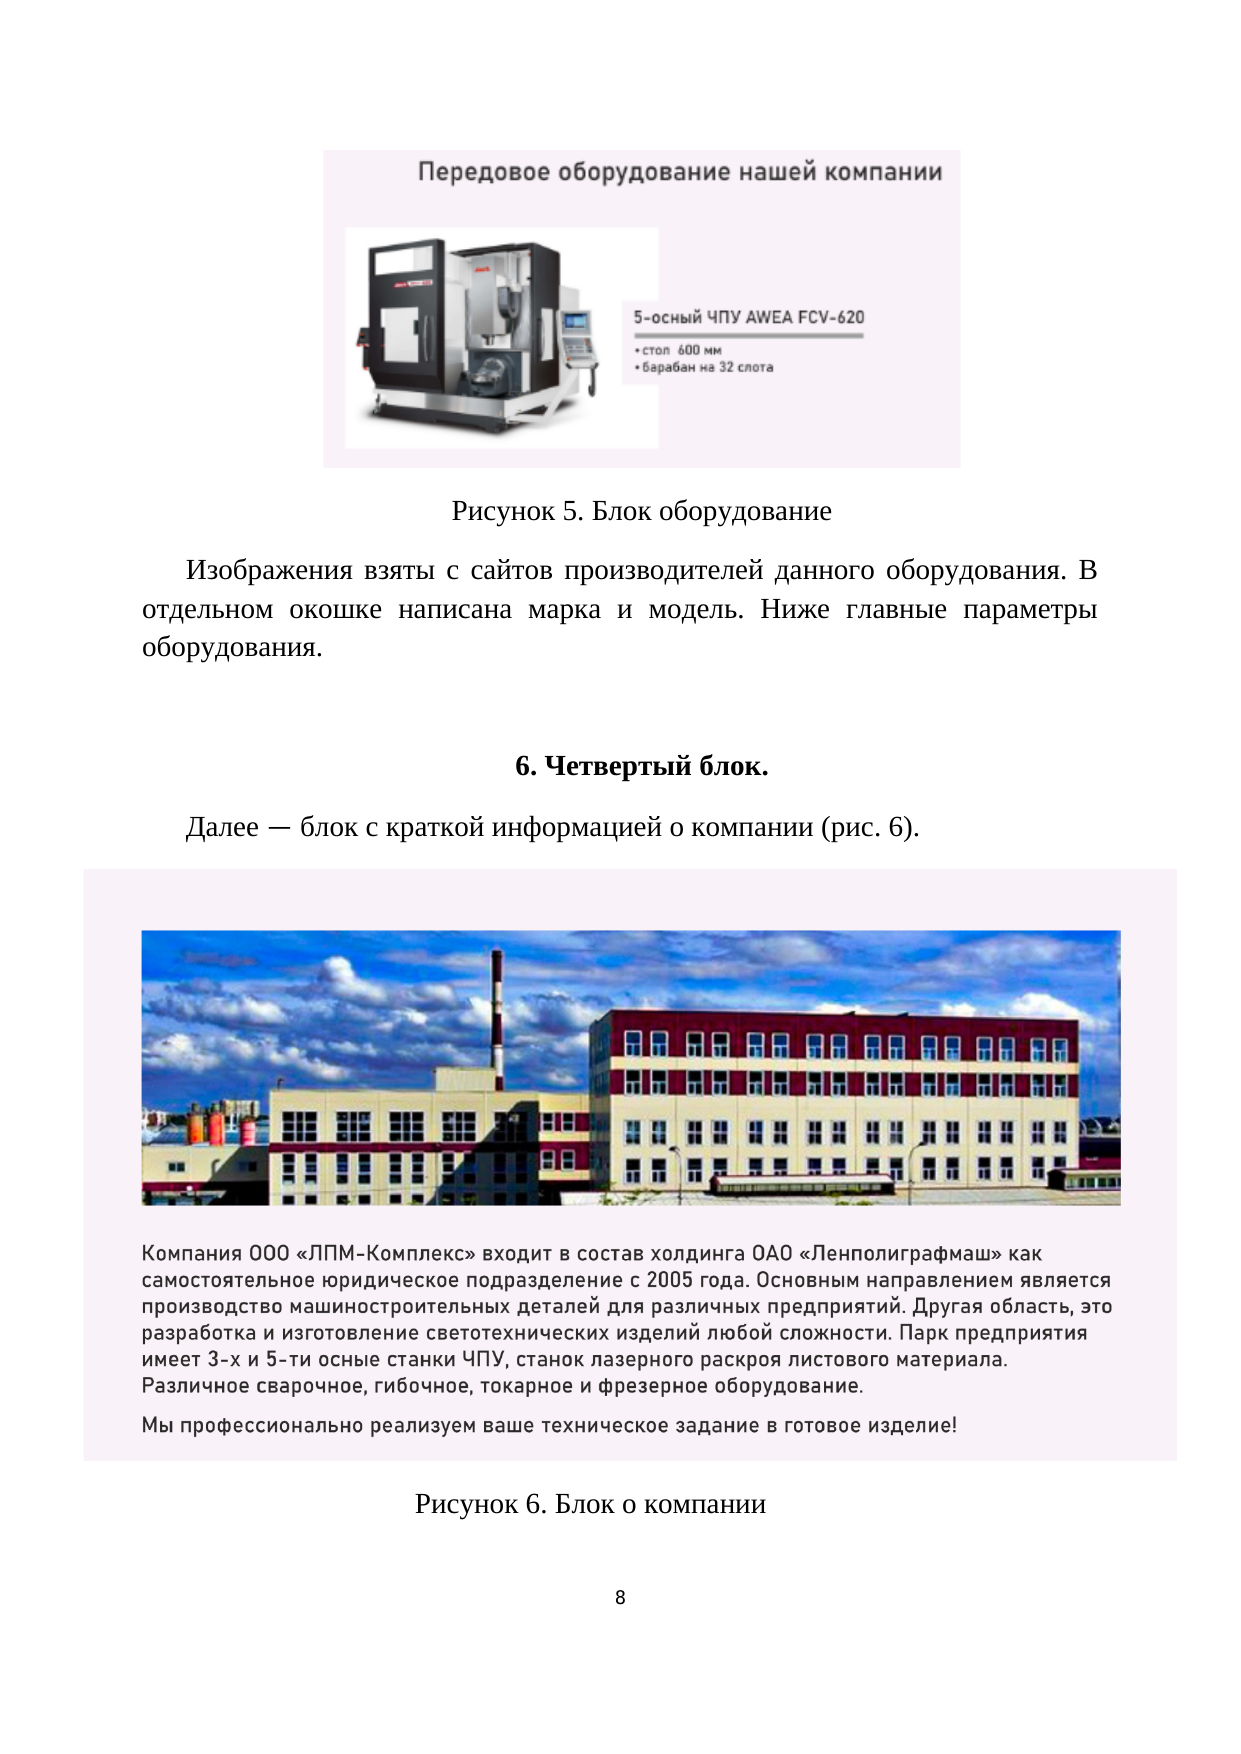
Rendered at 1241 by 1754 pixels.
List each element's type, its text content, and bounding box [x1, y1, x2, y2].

text 6. Четвертый блок. [142, 748, 1098, 782]
picture [82, 869, 1178, 1461]
text Изображения взяты с сайтов производителей данного оборудования. В отдельном окошке написана марка и модель. Ниже главные параметры оборудования. [142, 552, 1098, 663]
text Рисунок 5. Блок оборудование [142, 493, 1098, 527]
text Далее — блок с краткой информацией о компании (рис. 6). [142, 808, 1098, 843]
picture [323, 150, 961, 468]
text Рисунок 6. Блок о компании [83, 1486, 1098, 1520]
